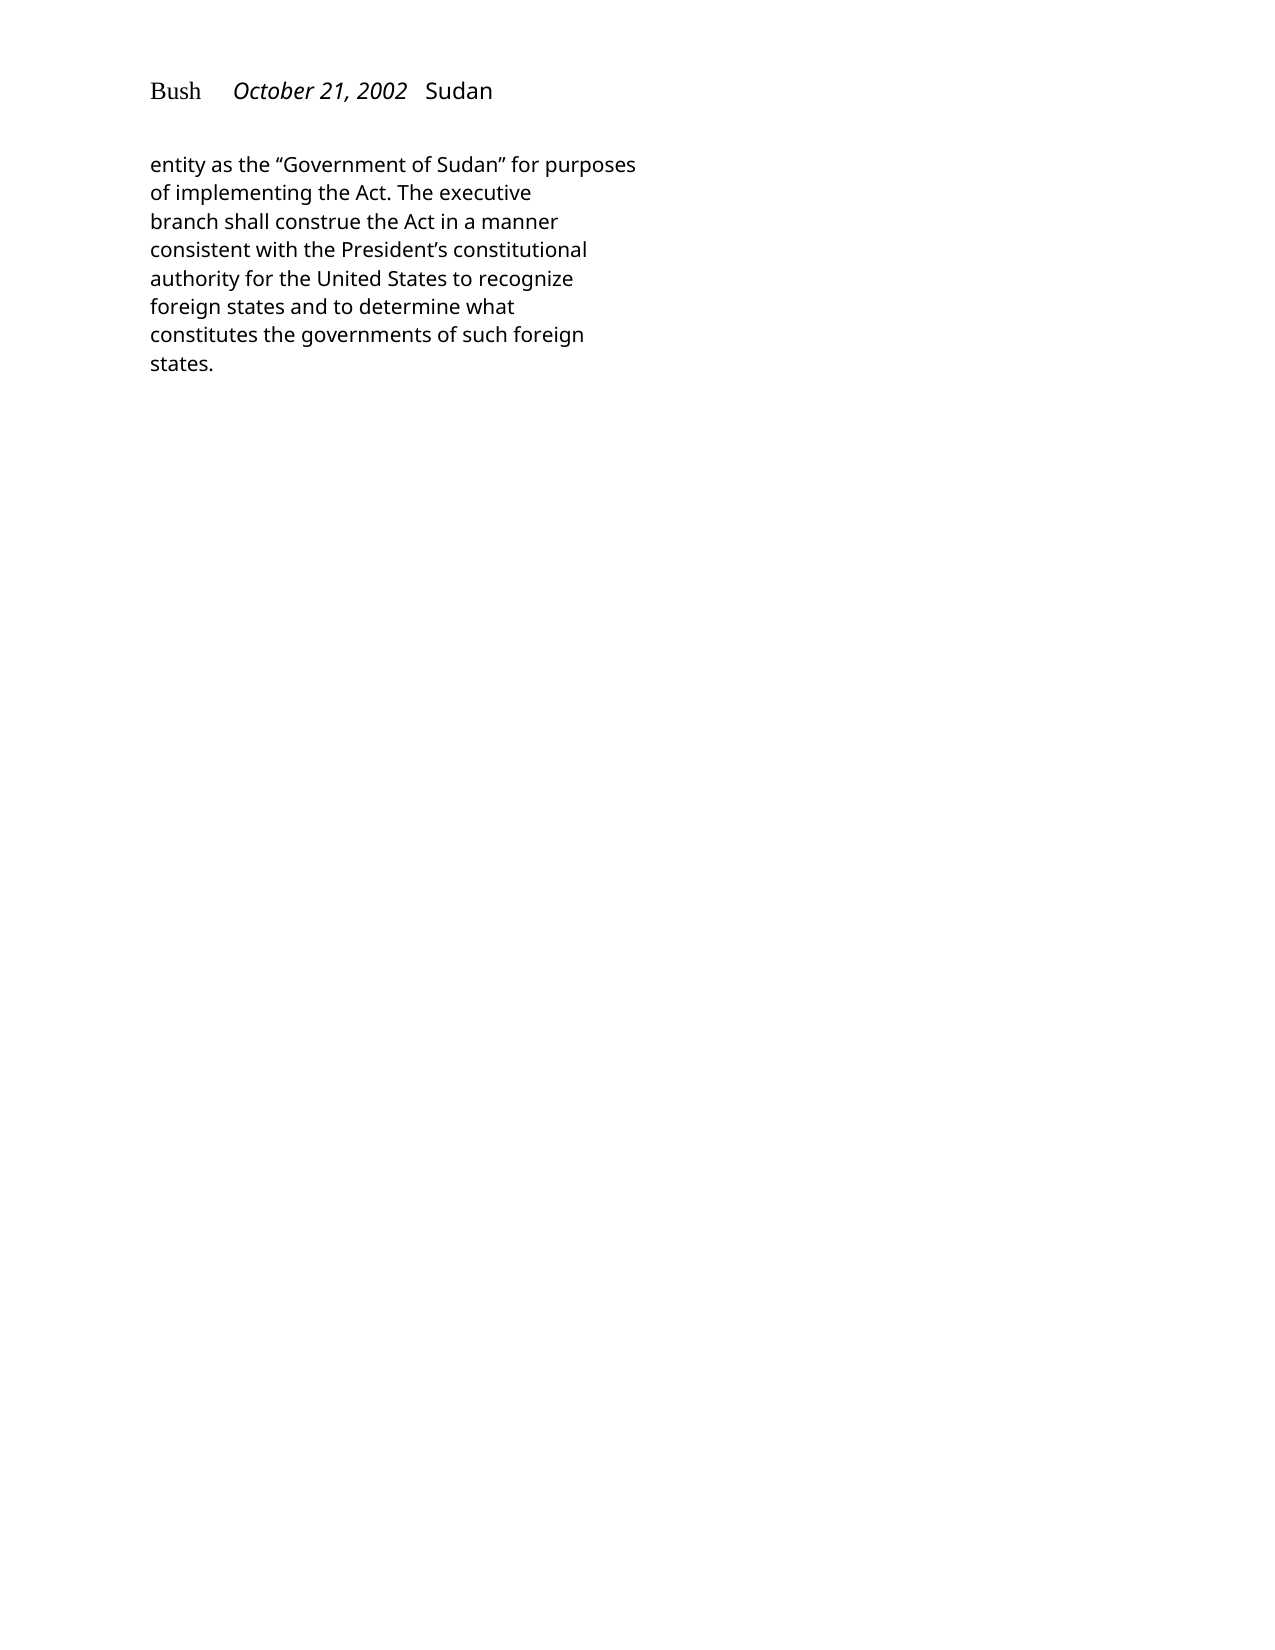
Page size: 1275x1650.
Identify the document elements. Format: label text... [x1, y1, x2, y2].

text entity as the ‘‘Government of Sudan’’ for purposes [150, 150, 1125, 178]
text states. [150, 349, 1125, 377]
text consistent with the President’s constitutional [150, 235, 1125, 264]
text of implementing the Act. The executive [150, 178, 1125, 207]
text constitutes the governments of such foreign [150, 321, 1125, 349]
text branch shall construe the Act in a manner [150, 207, 1125, 235]
text authority for the United States to recognize [150, 264, 1125, 292]
text foreign states and to determine what [150, 292, 1125, 321]
